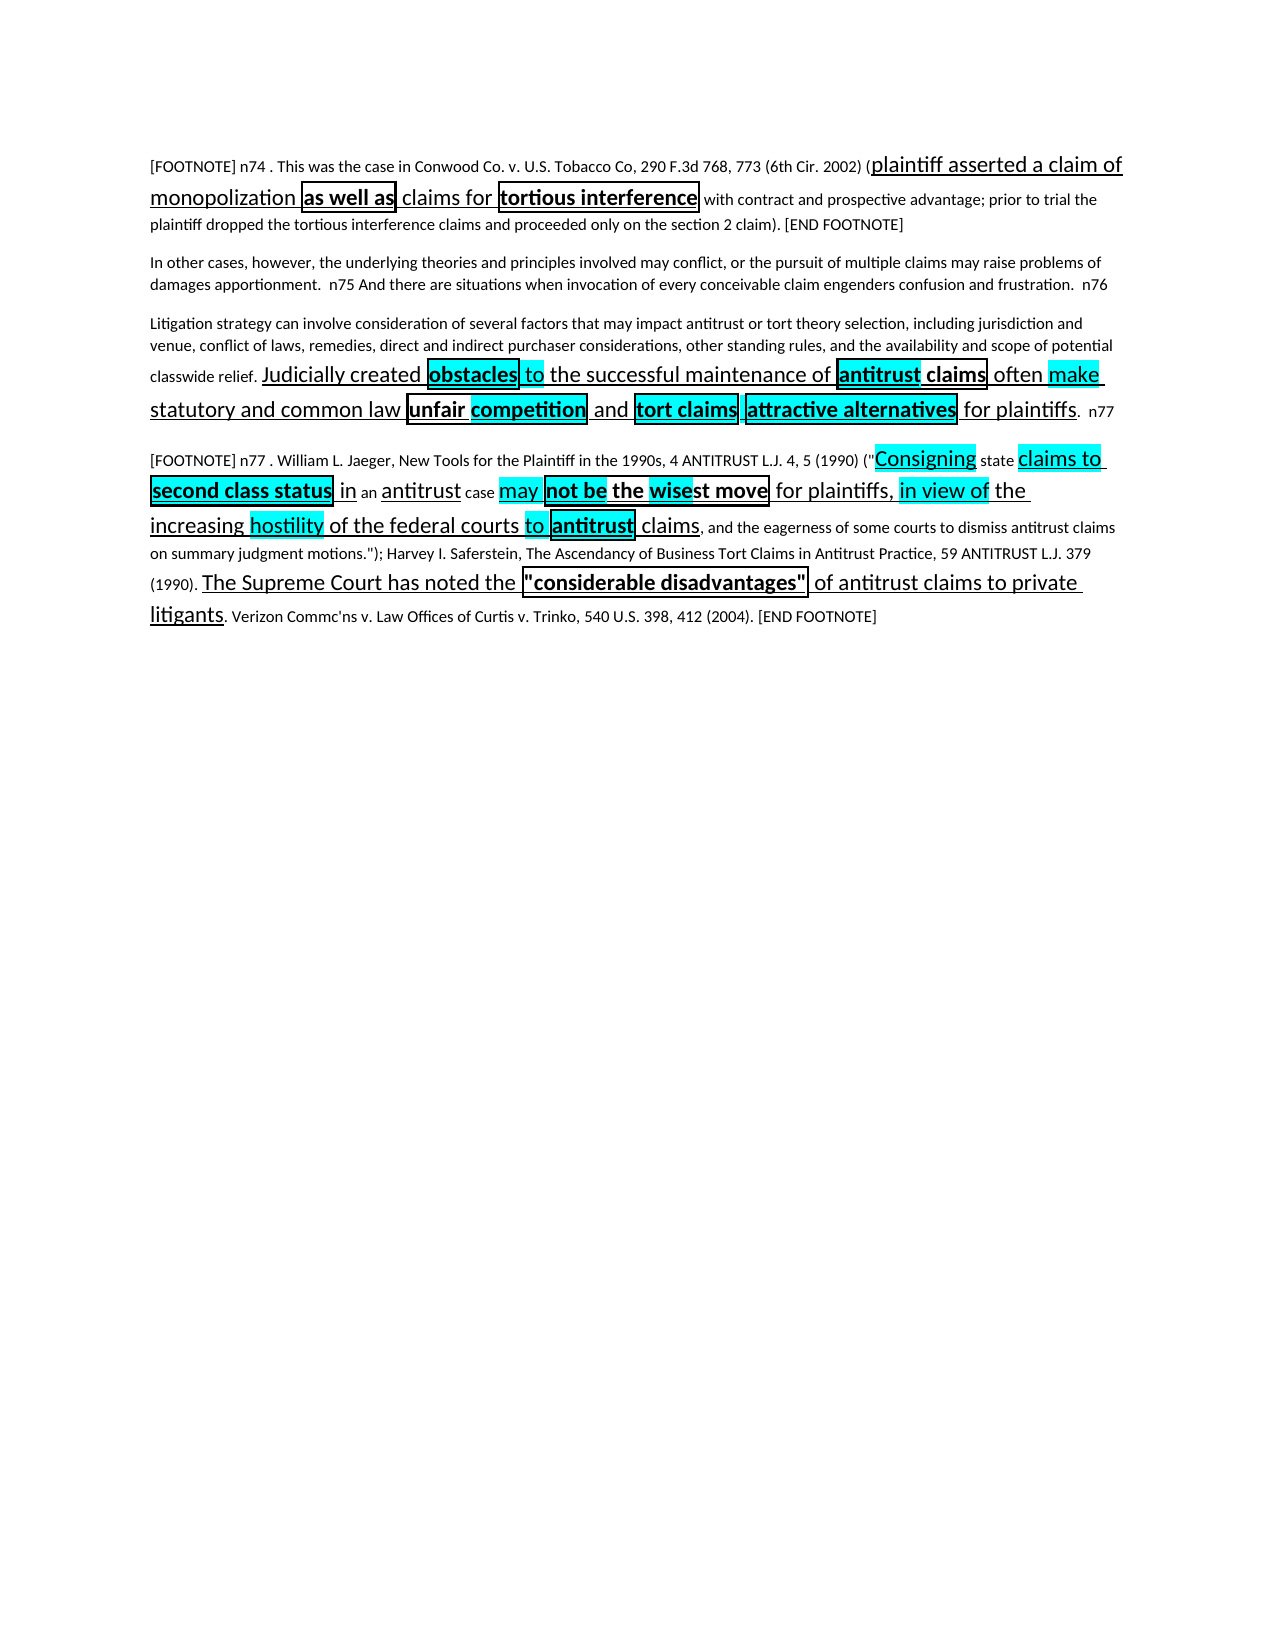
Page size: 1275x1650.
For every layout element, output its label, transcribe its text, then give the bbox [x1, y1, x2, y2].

text [FOOTNOTE] n77 . William L. Jaeger, New Tools for the Plaintiff in the 1990s, 4 ANTITRUST L.J. 4, 5 (1990) ("Consigning state claims to second class status in an antitrust case may not be the wisest move for plaintiffs, in view of the increasing hostility of the federal courts to antitrust claims, and the eagerness of some courts to dismiss antitrust claims on summary judgment motions."); Harvey I. Saferstein, The Ascendancy of Business Tort Claims in Antitrust Practice, 59 ANTITRUST L.J. 379 (1990). The Supreme Court has noted the "considerable disadvantages" of antitrust claims to private litigants. Verizon Commc'ns v. Law Offices of Curtis v. Trinko, 540 U.S. 398, 412 (2004). [END FOOTNOTE] [150, 444, 1125, 628]
text Litigation strategy can involve consideration of several factors that may impact antitrust or tort theory selection, including jurisdiction and venue, conflict of laws, remedies, direct and indirect purchaser considerations, other standing rules, and the availability and scope of potential classwide relief. Judicially created obstacles to the successful maintenance of antitrust claims often make statutory and common law unfair competition and tort claims attractive alternatives for plaintiffs. n77 [150, 313, 1125, 425]
text In other cases, however, the underlying theories and principles involved may conflict, or the pursuit of multiple claims may raise problems of damages apportionment. n75 And there are situations when invocation of every conceivable claim engenders confusion and frustration. n76 [150, 253, 1125, 295]
text [FOOTNOTE] n74 . This was the case in Conwood Co. v. U.S. Tobacco Co, 290 F.3d 768, 773 (6th Cir. 2002) (plaintiff asserted a claim of monopolization as well as claims for tortious interference with contract and prospective advantage; prior to trial the plaintiff dropped the tortious interference claims and proceeded only on the section 2 claim). [END FOOTNOTE] [150, 150, 1125, 234]
